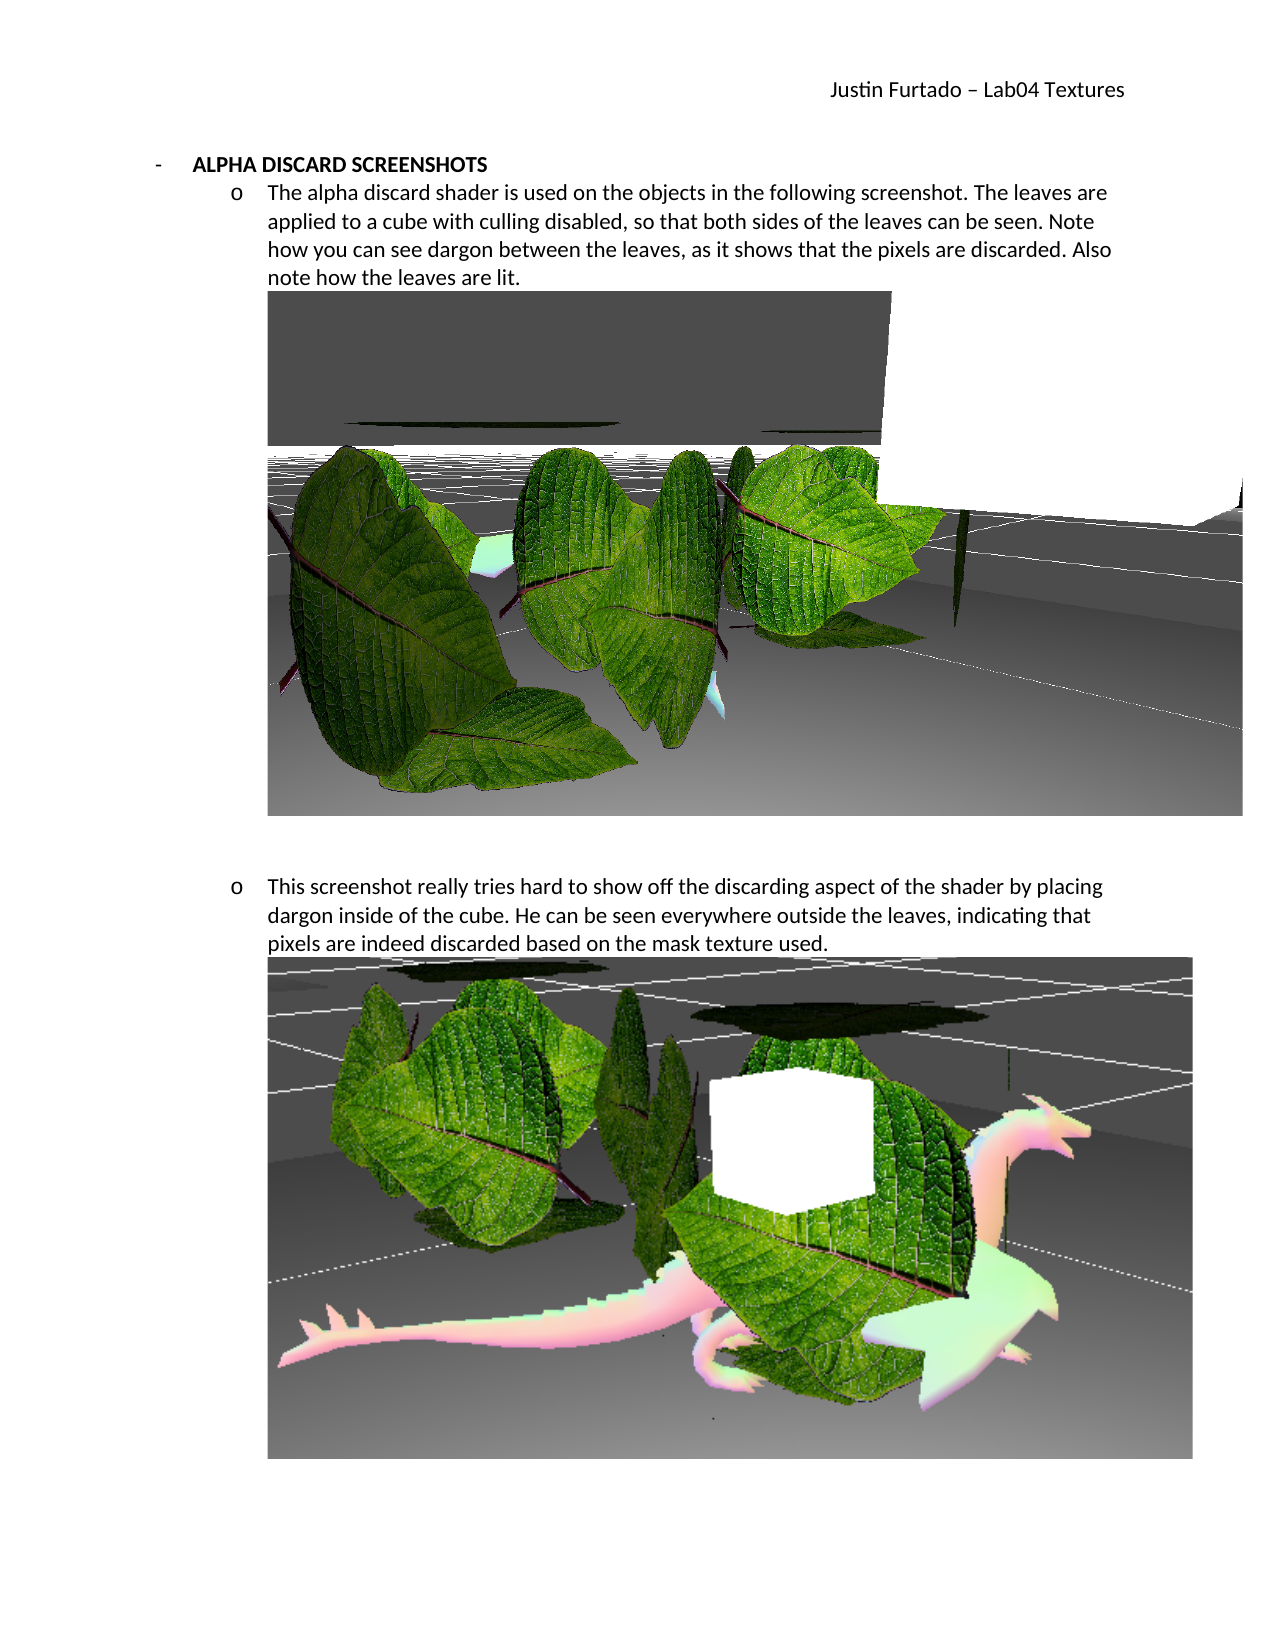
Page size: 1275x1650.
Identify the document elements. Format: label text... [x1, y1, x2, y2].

list This screenshot really tries hard to show off the discarding aspect of the shader by placing dargon inside of the cube. He can be seen everywhere outside the leaves, indicating that pixels are indeed discarded based on the mask texture used. [230, 872, 1125, 957]
picture [267, 957, 1193, 1459]
list The alpha discard shader is used on the objects in the following screenshot. The leaves are applied to a cube with culling disabled, so that both sides of the leaves can be seen. Note how you can see dargon between the leaves, as it shows that the pixels are discarded. Also note how the leaves are lit. [230, 178, 1125, 291]
picture [267, 291, 1243, 816]
list ALPHA DISCARD SCREENSHOTS [155, 150, 1125, 178]
